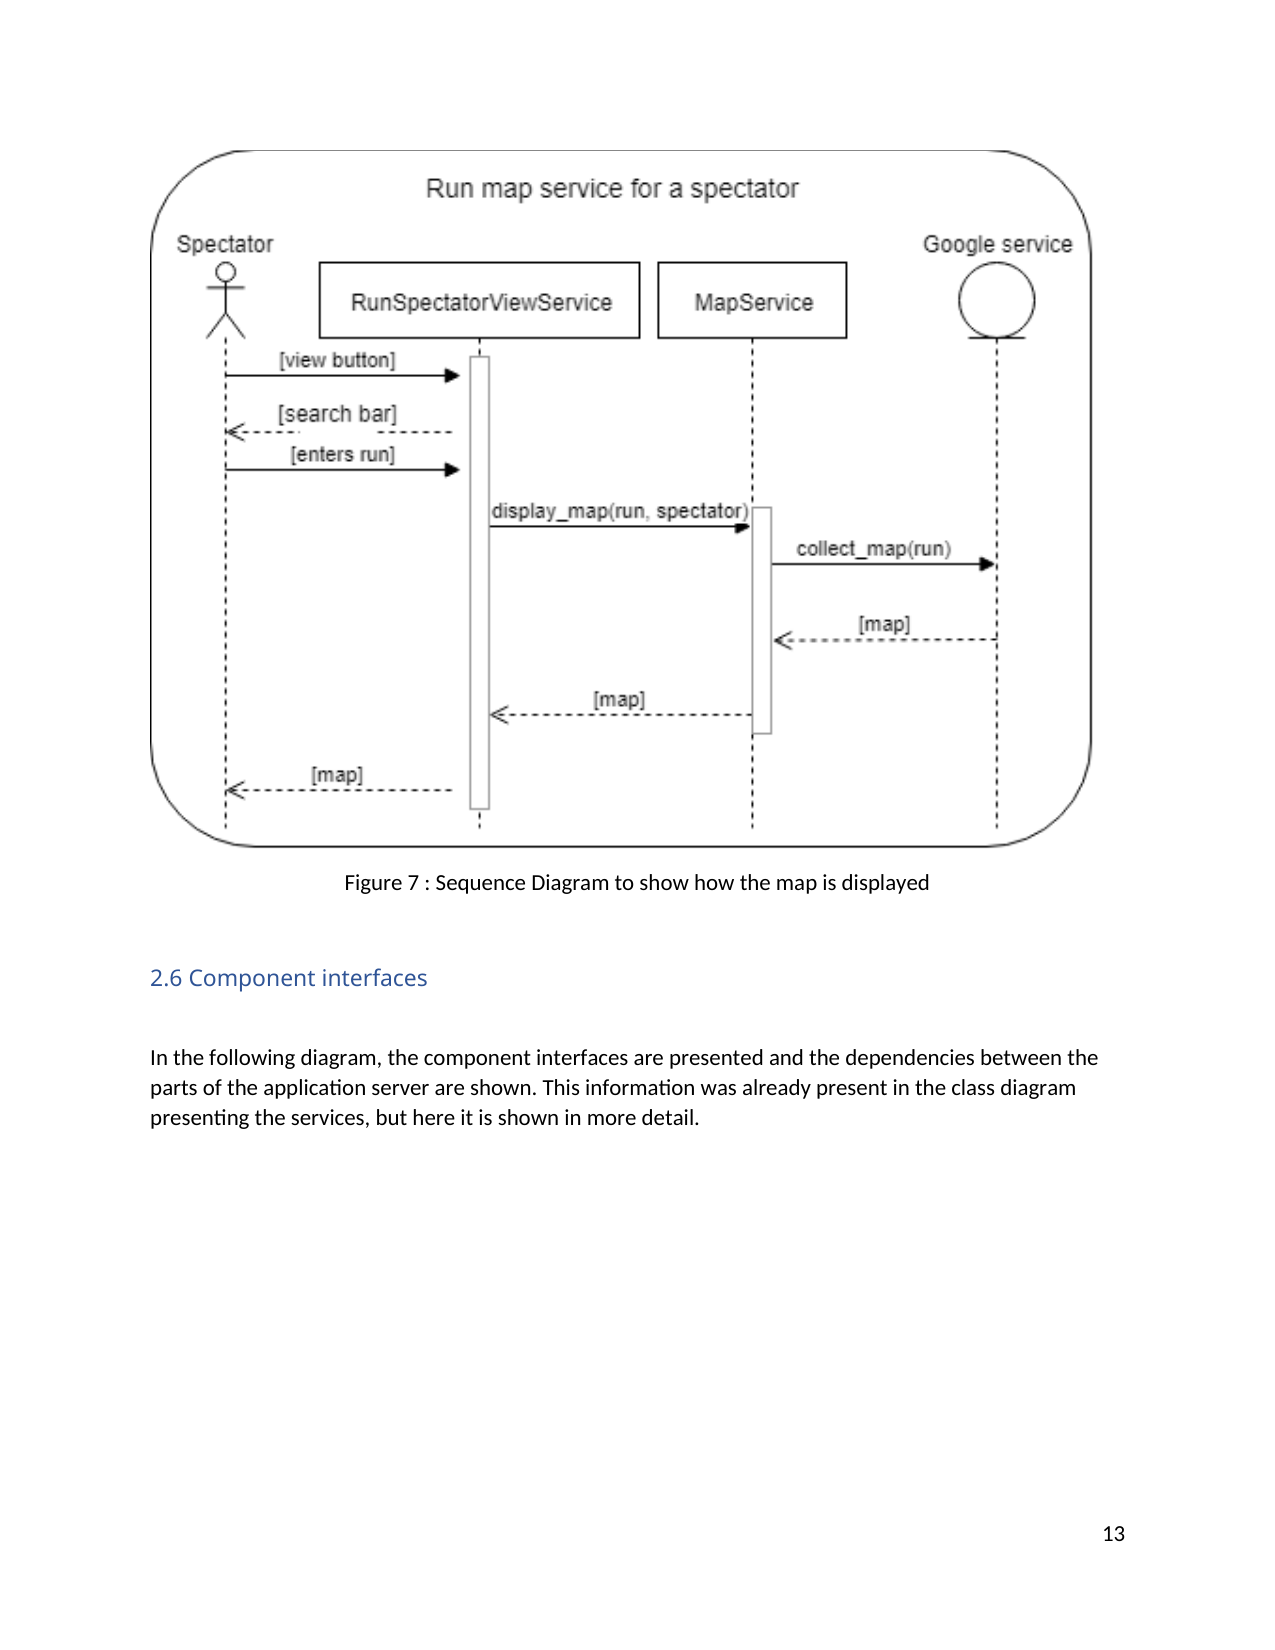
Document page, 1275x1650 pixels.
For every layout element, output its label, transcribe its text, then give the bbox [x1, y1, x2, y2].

picture [150, 150, 1113, 850]
text In the following diagram, the component interfaces are presented and the dependencies between the parts of the application server are shown. This information was already present in the class diagram presenting the services, but here it is shown in more detail. [150, 1043, 1125, 1131]
subtitle 2.6 Component interfaces [150, 962, 1125, 993]
text Figure 7 : Sequence Diagram to show how the map is displayed [150, 868, 1125, 896]
